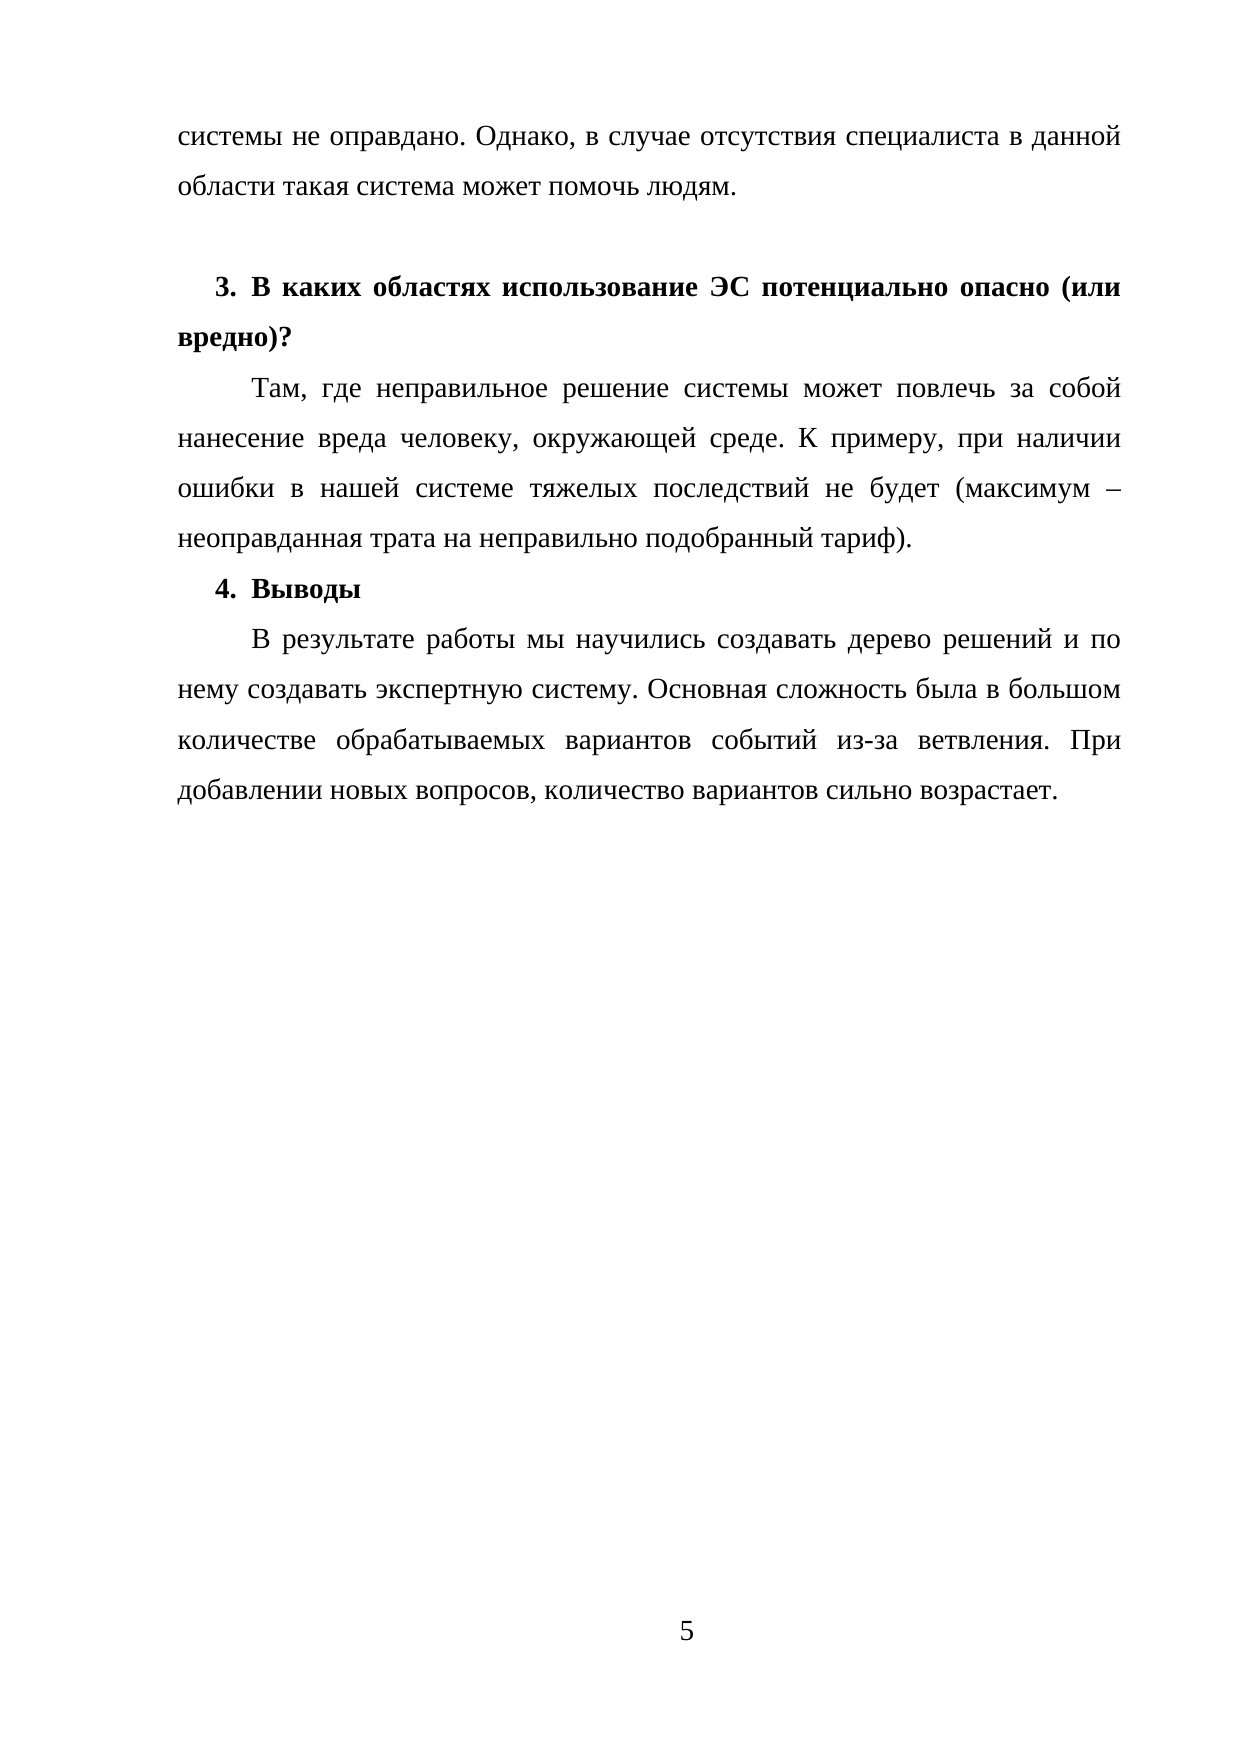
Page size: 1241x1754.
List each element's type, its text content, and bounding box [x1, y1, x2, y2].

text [177, 118, 1122, 202]
list В каких областях использование ЭС потенциально опасно (или вредно)? [177, 269, 1122, 353]
text Там, где неправильное решение системы может повлечь за собой нанесение вреда человеку, окружающей среде. К примеру, при наличии ошибки в нашей системе тяжелых последствий не будет (максимум – неоправданная трата на неправильно подобранный тариф). [177, 370, 1122, 554]
list Выводы [177, 571, 1122, 604]
text В результате работы мы научились создавать дерево решений и по нему создавать экспертную систему. Основная сложность была в большом количестве обрабатываемых вариантов событий из-за ветвления. При добавлении новых вопросов, количество вариантов сильно возрастает. [177, 621, 1122, 806]
